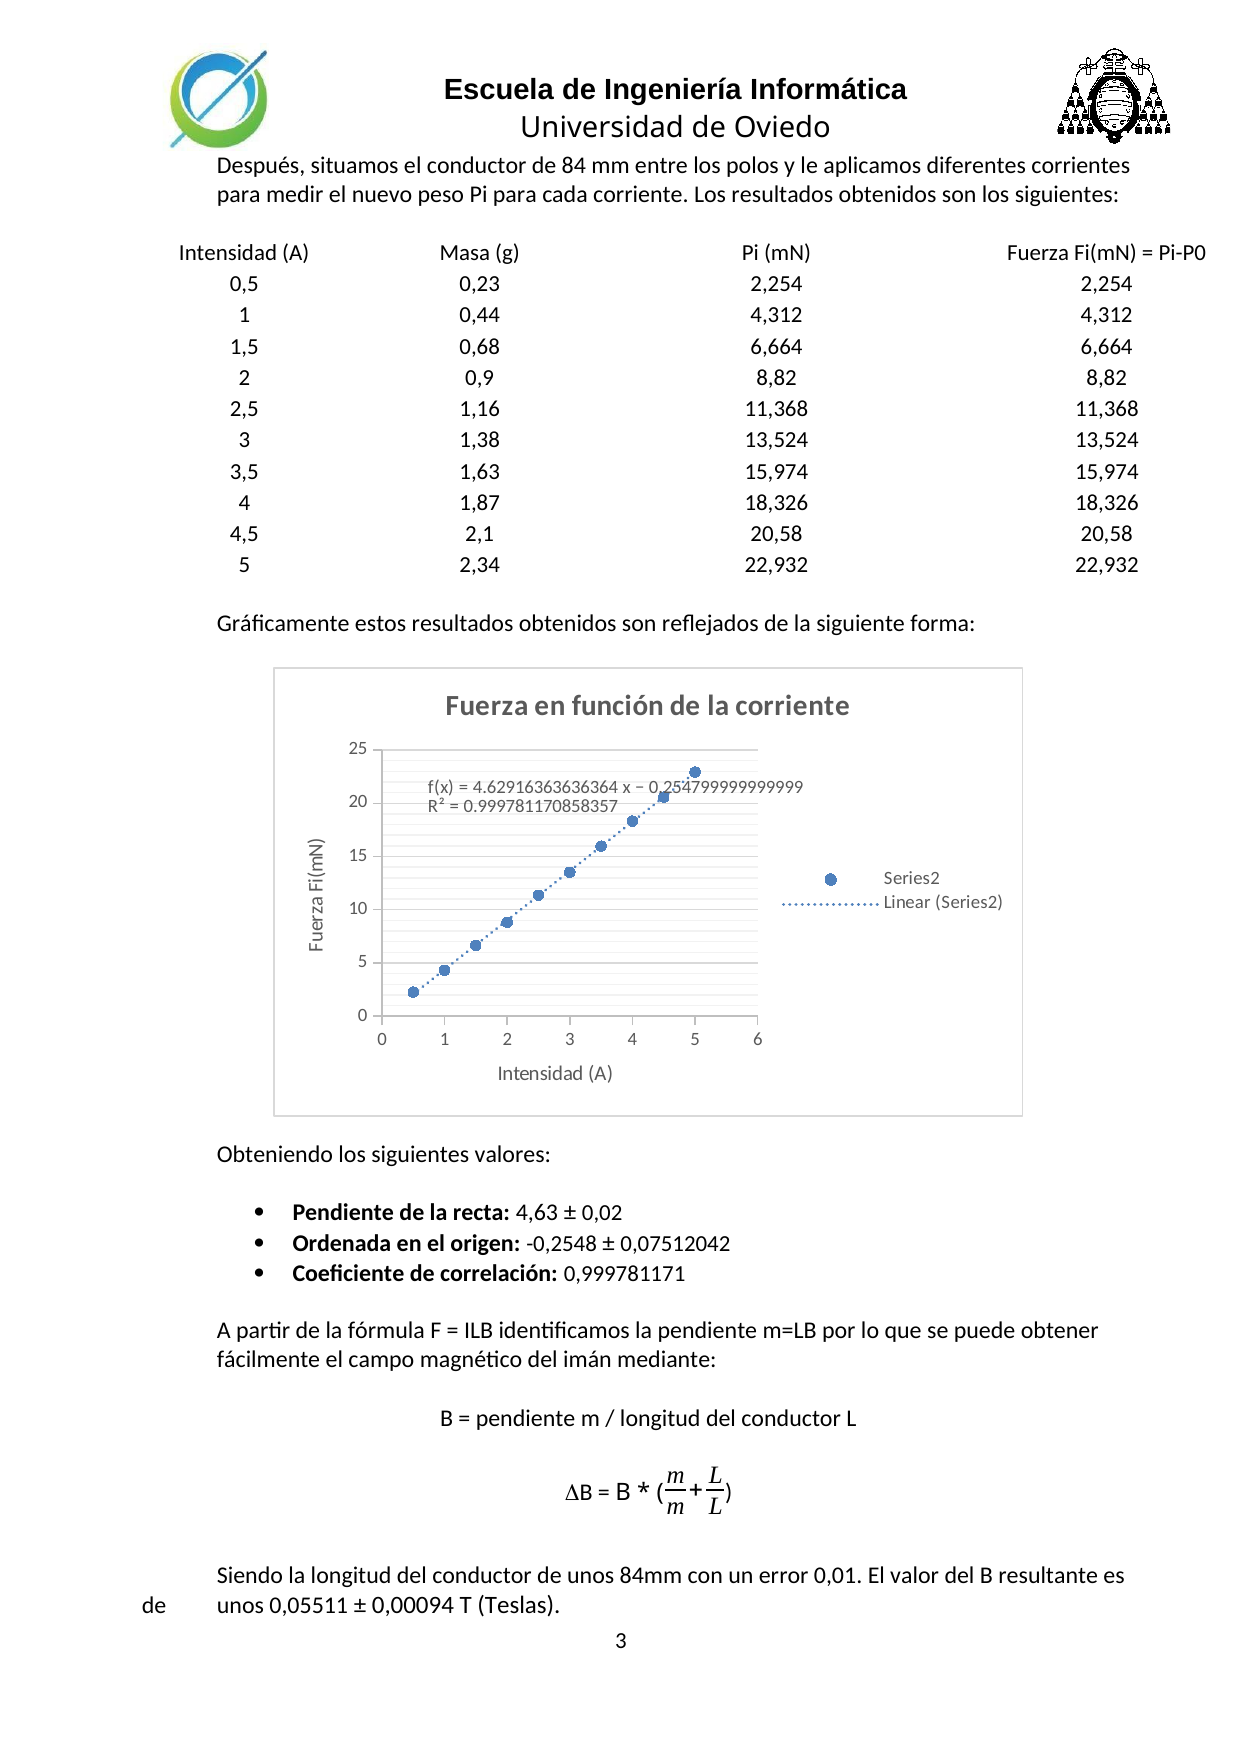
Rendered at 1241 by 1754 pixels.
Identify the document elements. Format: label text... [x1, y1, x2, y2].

table_cell 22,932 [999, 549, 1214, 580]
text Obteniendo los siguientes valores: [142, 1139, 1155, 1168]
table_header Intensidad (A) [83, 237, 406, 268]
list Pendiente de la recta: 4,63 ± 0,02 [255, 1197, 1155, 1227]
table_cell 11,368 [553, 393, 999, 424]
table_cell 5 [83, 549, 406, 580]
table_cell 8,82 [553, 362, 999, 393]
table_cell 0,9 [406, 362, 553, 393]
text Después, situamos el conductor de 84 mm entre los polos y le aplicamos diferentes corrientes para medir el nuevo peso Pi para cada corriente. Los resultados obtenidos son los siguientes: [142, 150, 1155, 208]
table_cell 18,326 [999, 487, 1214, 518]
table_cell 6,664 [999, 330, 1214, 362]
table_cell 1,63 [406, 455, 553, 487]
text B = B * () [142, 1461, 1155, 1520]
table_cell 15,974 [999, 455, 1214, 487]
table_cell 1,16 [406, 393, 553, 424]
text A partir de la fórmula F = ILB identificamos la pendiente m=LB por lo que se puede obtener fácilmente el campo magnético del imán mediante: [142, 1315, 1155, 1373]
table_cell 2,34 [406, 549, 553, 580]
text Gráficamente estos resultados obtenidos son reflejados de la siguiente forma: [142, 608, 1155, 638]
table_cell 2,1 [406, 518, 553, 549]
table_cell 1,5 [83, 330, 406, 362]
table_cell 3,5 [83, 455, 406, 487]
table_cell 15,974 [553, 455, 999, 487]
table_cell 2,254 [553, 268, 999, 299]
table_cell 0,44 [406, 299, 553, 330]
table_cell 4,312 [999, 299, 1214, 330]
text Siendo la longitud del conductor de unos 84mm con un error 0,01. El valor del B resultante es de unos 0,05511 ± 0,00094 T (Teslas). [142, 1560, 1155, 1619]
picture [162, 43, 269, 150]
table_cell 4,5 [83, 518, 406, 549]
table_cell 4,312 [553, 299, 999, 330]
table_cell 6,664 [553, 330, 999, 362]
table_cell 11,368 [999, 393, 1214, 424]
table_header Fuerza Fi(mN) = Pi-P0 [999, 237, 1214, 268]
table_cell 20,58 [553, 518, 999, 549]
table_cell 1 [83, 299, 406, 330]
table_cell 8,82 [999, 362, 1214, 393]
picture [1057, 48, 1171, 144]
table_cell 4 [83, 487, 406, 518]
table_cell 13,524 [553, 424, 999, 455]
table_cell 2,5 [83, 393, 406, 424]
table_cell 0,68 [406, 330, 553, 362]
table_cell 13,524 [999, 424, 1214, 455]
table_cell 2,254 [999, 268, 1214, 299]
table_header Pi (mN) [553, 237, 999, 268]
table_cell 2 [83, 362, 406, 393]
table_cell 0,23 [406, 268, 553, 299]
list Coeficiente de correlación: 0,999781171 [255, 1258, 1155, 1287]
table_cell 3 [83, 424, 406, 455]
table_cell 1,87 [406, 487, 553, 518]
table_cell 18,326 [553, 487, 999, 518]
table_cell 22,932 [553, 549, 999, 580]
list Ordenada en el origen: -0,2548 ± 0,07512042 [255, 1227, 1155, 1258]
table_cell 0,5 [83, 268, 406, 299]
table_cell 20,58 [999, 518, 1214, 549]
table_header Masa (g) [406, 237, 553, 268]
text B = pendiente m / longitud del conductor L [142, 1403, 1155, 1432]
table_cell 1,38 [406, 424, 553, 455]
